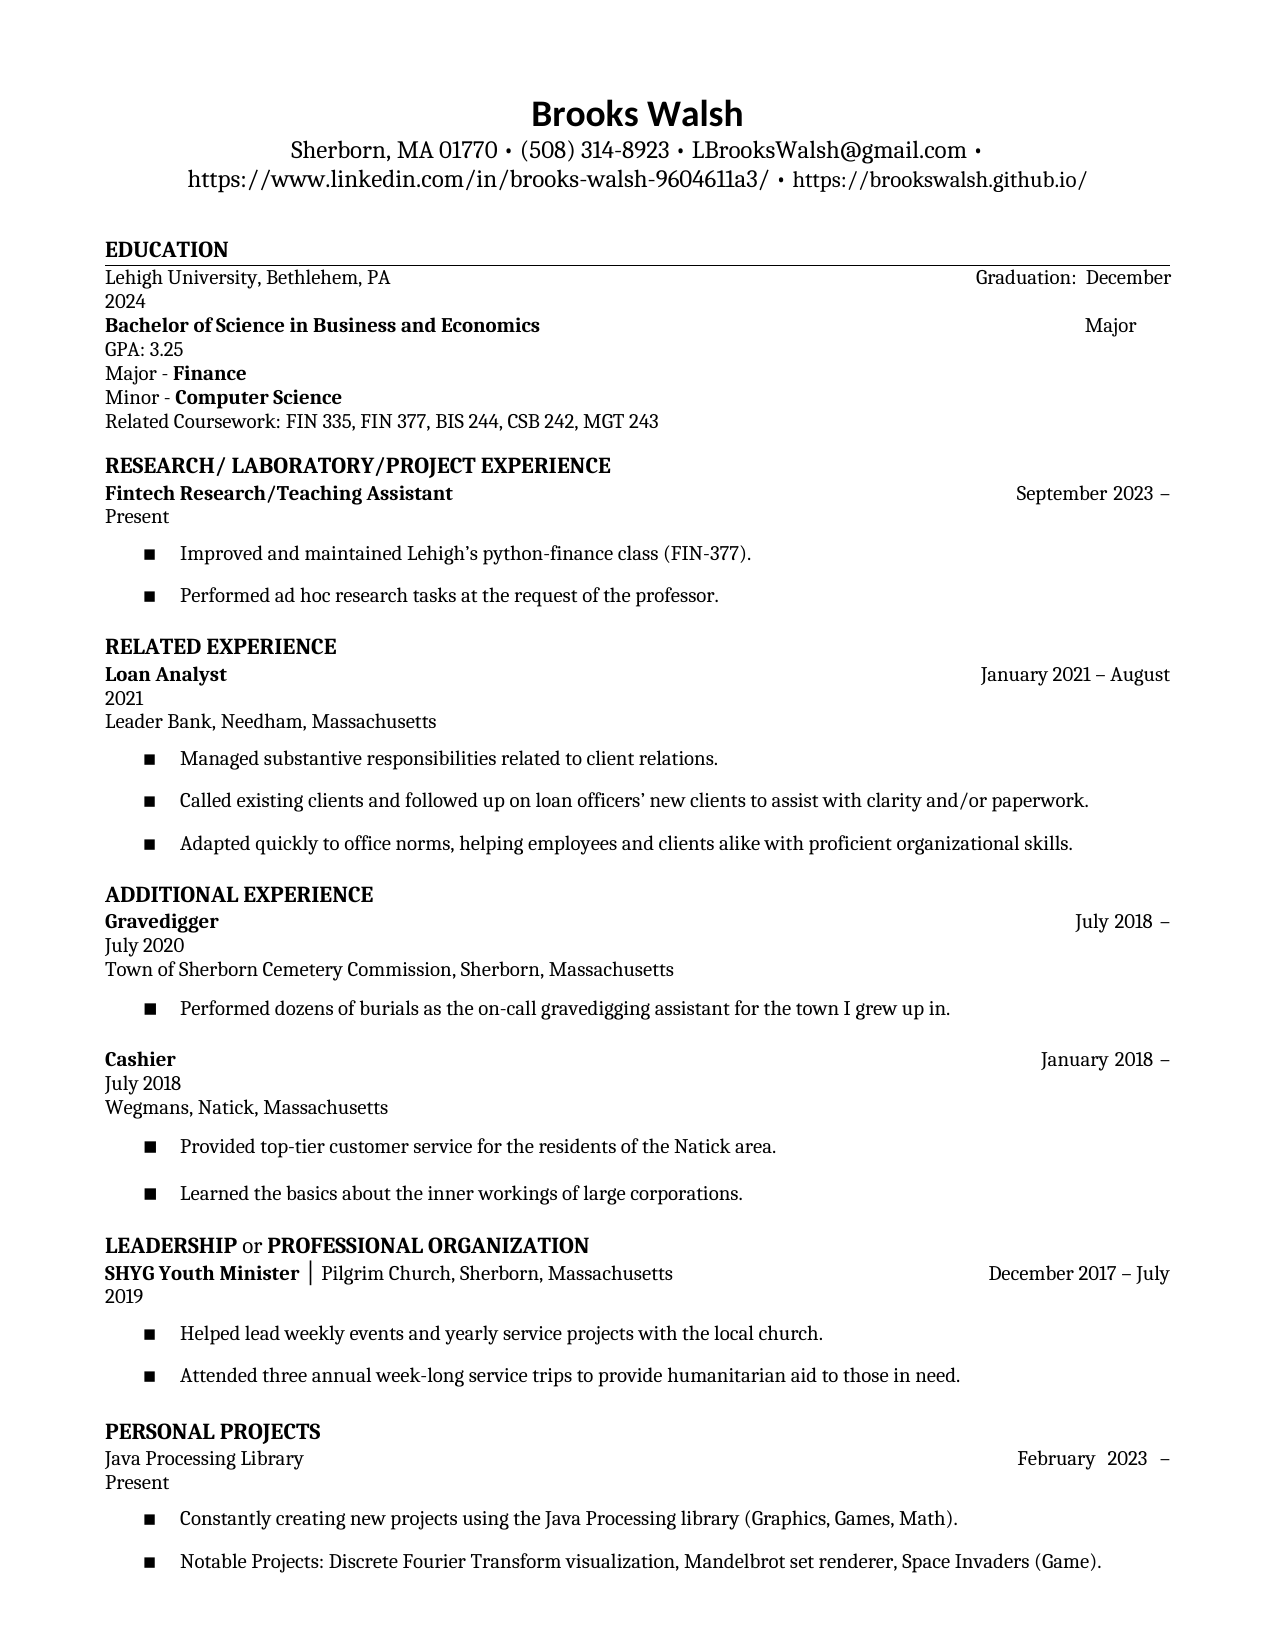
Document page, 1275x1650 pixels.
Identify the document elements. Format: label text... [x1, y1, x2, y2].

text Related Coursework: FIN 335, FIN 377, BIS 244, CSB 242, MGT 243 [105, 410, 1170, 434]
list Adapted quickly to office norms, helping employees and clients alike with proficient organizational skills. [142, 819, 1170, 862]
list Notable Projects: Discrete Fourier Transform visualization, Mandelbrot set renderer, Space Invaders (Game). [142, 1538, 1170, 1580]
text SHYG Youth Minister │ Pilgrim Church, Sherborn, Massachusetts December 2017 – July 2019 [105, 1261, 1170, 1309]
text Leader Bank, Needham, Massachusetts [105, 710, 1170, 734]
list Improved and maintained Lehigh’s python-finance class (FIN-377). [142, 529, 1170, 572]
text Wegmans, Natick, Massachusetts [105, 1096, 1170, 1120]
text Fintech Research/Teaching Assistant September 2023 – Present [105, 481, 1170, 529]
text EDUCATION [105, 236, 1170, 265]
text Town of Sherborn Cemetery Commission, Sherborn, Massachusetts [105, 958, 1170, 982]
text RELATED EXPERIENCE [105, 634, 1170, 662]
text ADDITIONAL EXPERIENCE [105, 881, 1170, 910]
list Managed substantive responsibilities related to client relations. [142, 734, 1170, 777]
list Learned the basics about the inner workings of large corporations. [142, 1167, 1170, 1214]
list Attended three annual week-long service trips to provide humanitarian aid to those in need. [142, 1352, 1170, 1394]
title Brooks Walsh [105, 90, 1170, 136]
text Major - Finance [105, 362, 1170, 386]
text RESEARCH/ LABORATORY/PROJECT EXPERIENCE [105, 453, 1170, 481]
text Cashier January 2018 – July 2018 [105, 1048, 1170, 1096]
text Lehigh University, Bethlehem, PA Graduation: December 2024 [105, 266, 1174, 314]
list Performed dozens of burials as the on-call gravedigging assistant for the town I grew up in. [142, 982, 1170, 1029]
text Minor - Computer Science [105, 386, 1170, 410]
list Performed ad hoc research tasks at the request of the professor. [142, 572, 1170, 614]
list Constantly creating new projects using the Java Processing library (Graphics, Games, Math). [142, 1495, 1170, 1538]
text Java Processing Library February 2023 – Present [105, 1447, 1170, 1495]
text Loan Analyst January 2021 – August 2021 [105, 662, 1170, 710]
text Bachelor of Science in Business and Economics Major GPA: 3.25 [105, 314, 1174, 362]
text Gravedigger July 2018 – July 2020 [105, 910, 1170, 958]
text LEADERSHIP or PROFESSIONAL ORGANIZATION [105, 1233, 1170, 1261]
list Helped lead weekly events and yearly service projects with the local church. [142, 1309, 1170, 1352]
list Called existing clients and followed up on loan officers’ new clients to assist with clarity and/or paperwork. [142, 777, 1170, 819]
text PERSONAL PROJECTS [105, 1419, 1170, 1447]
text Sherborn, MA 01770 • (508) 314-8923 • LBrooksWalsh@gmail.com • https://www.linkedin.com/in/brooks-walsh-9604611a3/ • https://brookswalsh.github.io/ [105, 136, 1170, 193]
list Provided top-tier customer service for the residents of the Natick area. [142, 1120, 1170, 1167]
